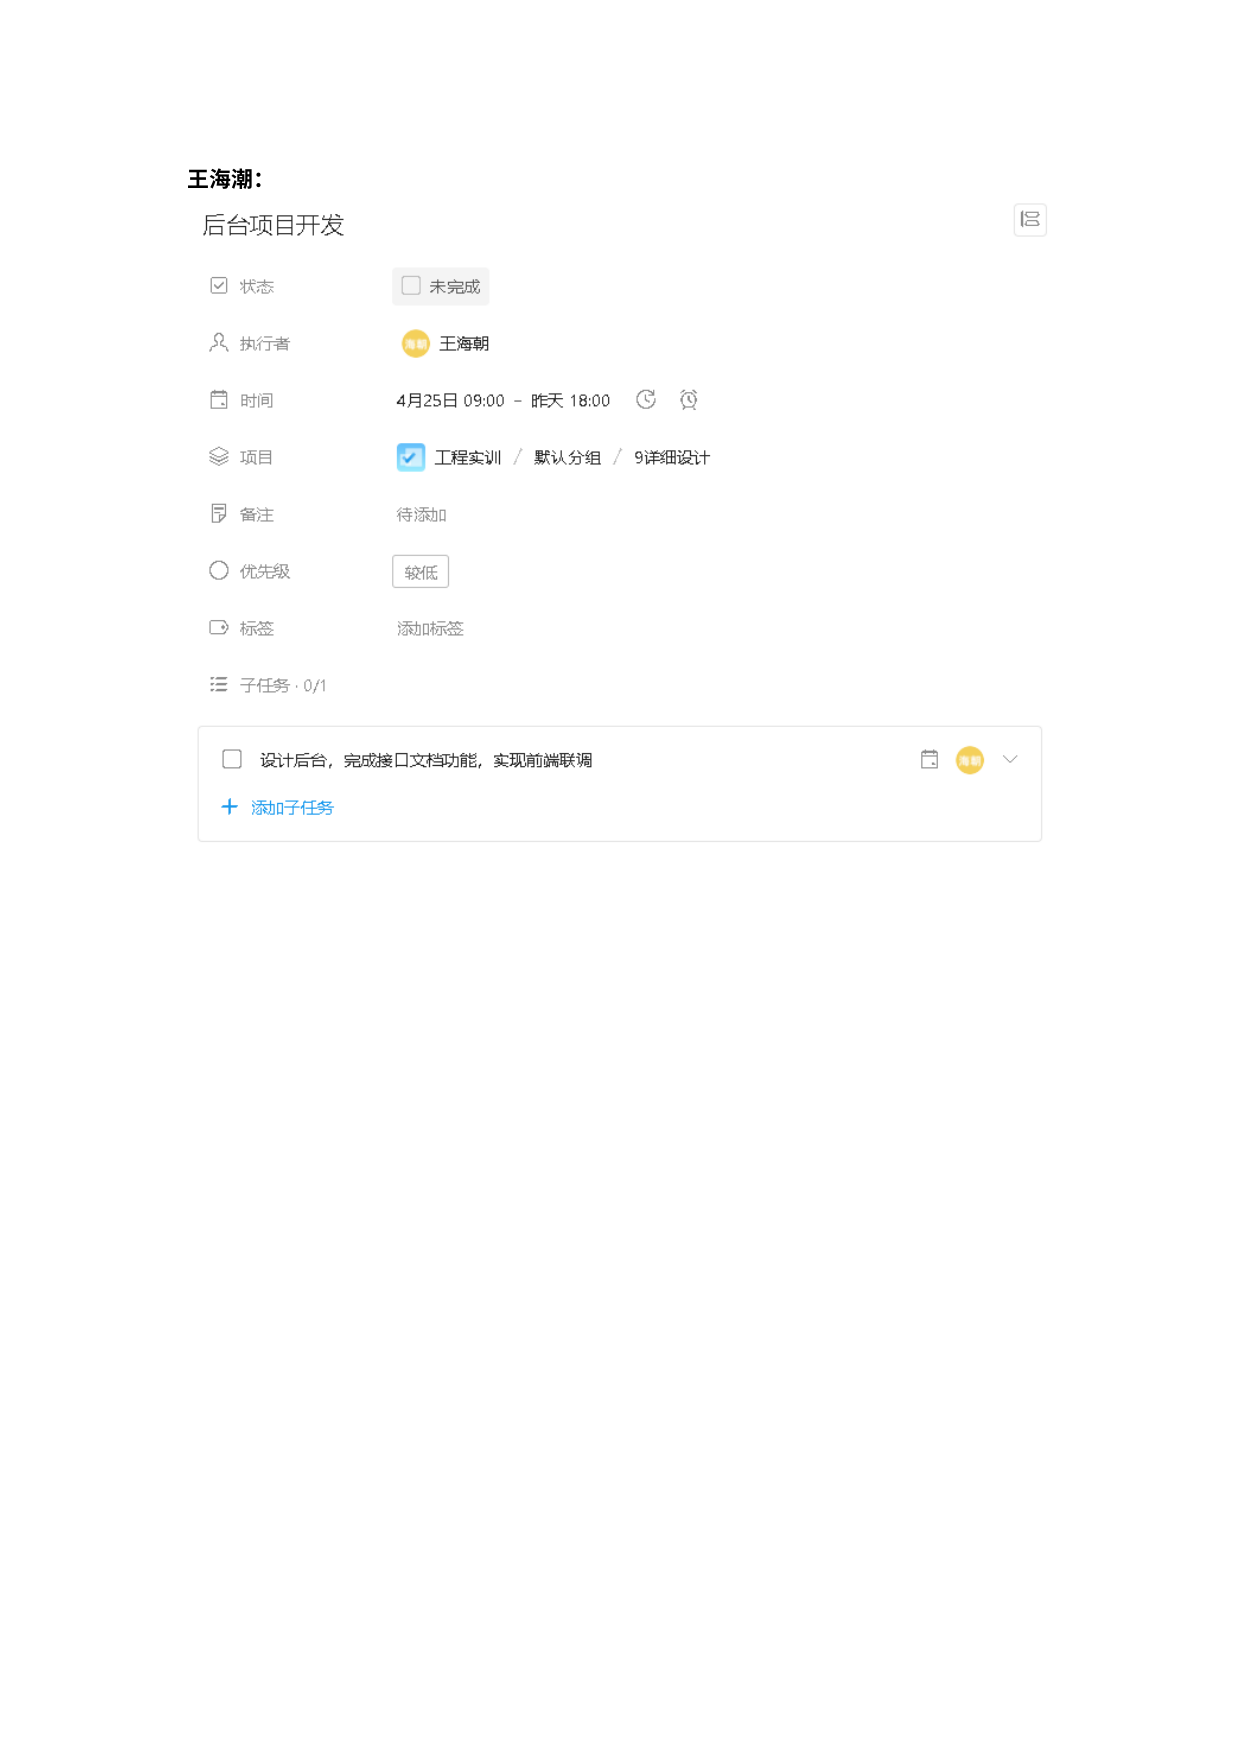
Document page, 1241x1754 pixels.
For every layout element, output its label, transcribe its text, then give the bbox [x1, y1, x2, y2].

text 王海潮： [187, 162, 1053, 194]
picture [187, 194, 1053, 854]
